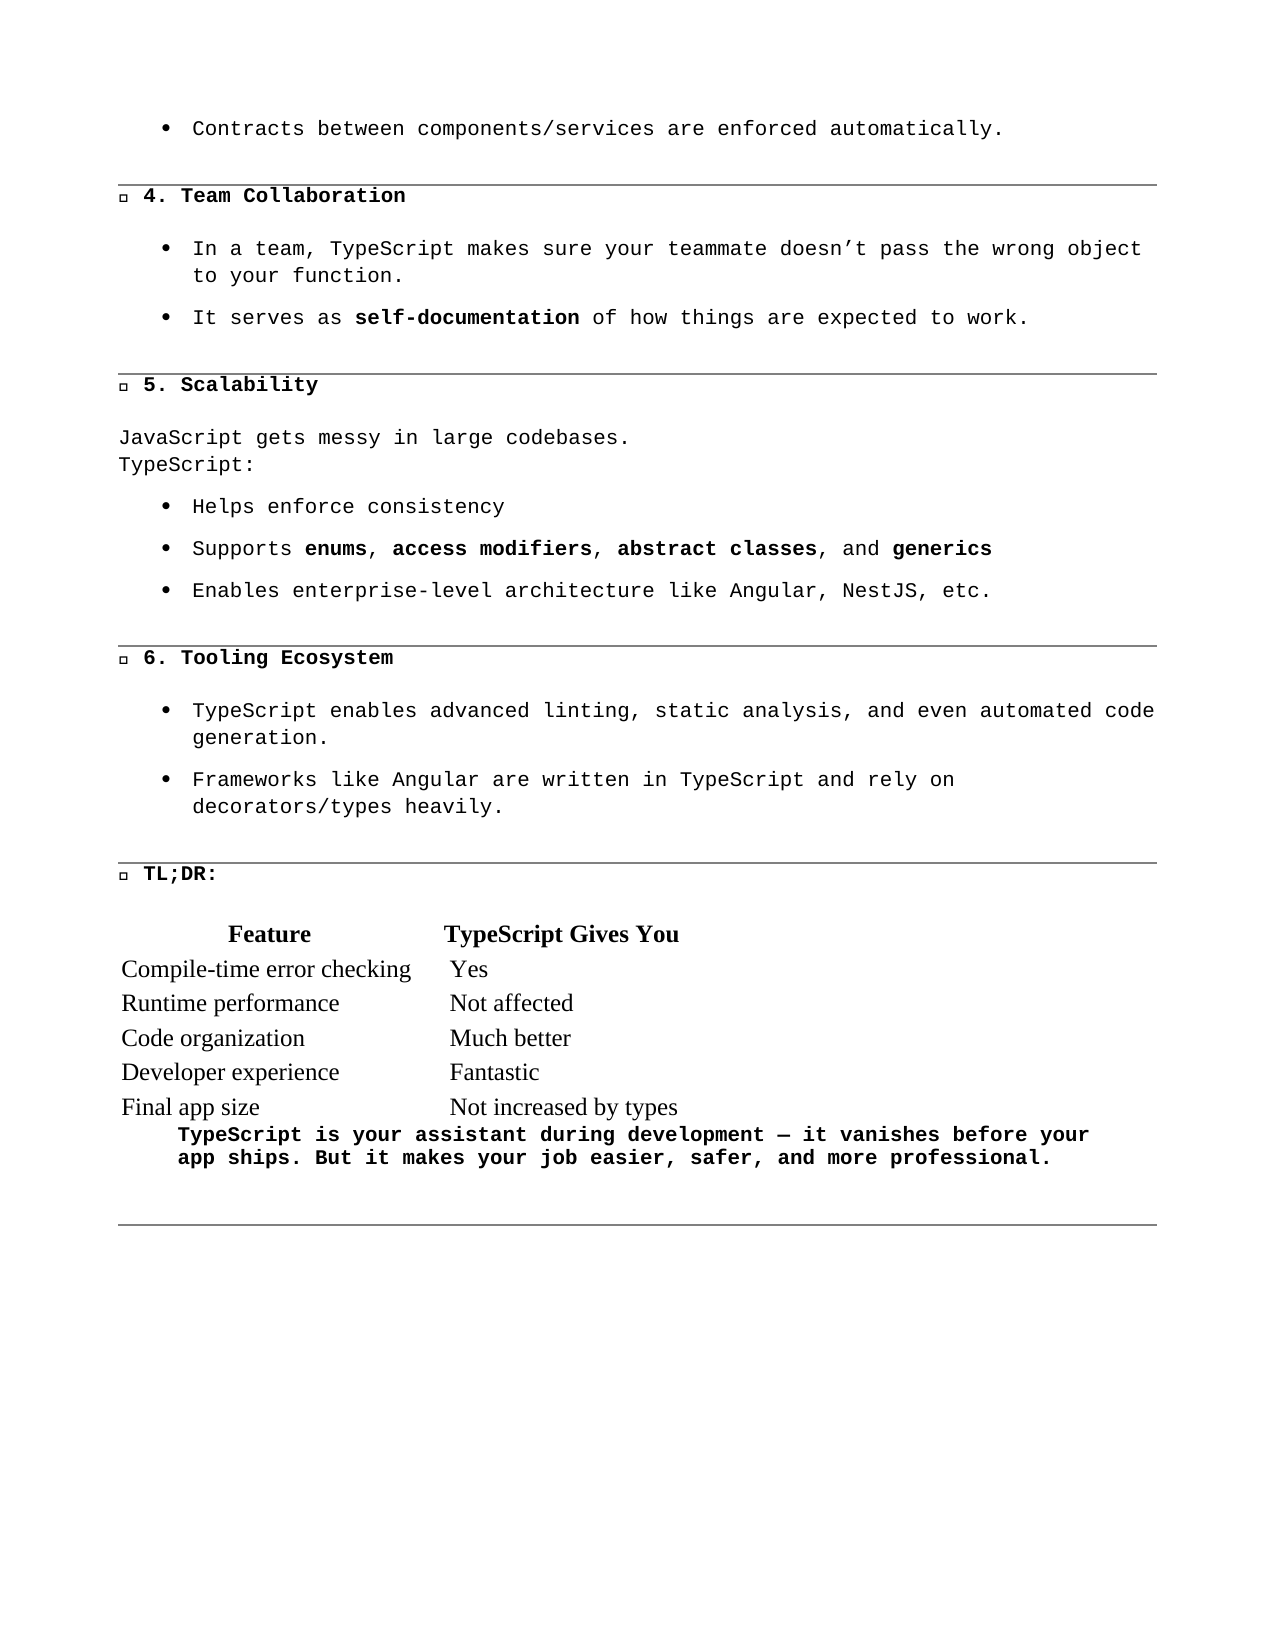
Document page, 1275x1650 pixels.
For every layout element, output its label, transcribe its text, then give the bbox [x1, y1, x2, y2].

subtitle 🧾 TL;DR: [118, 864, 1157, 887]
list Contracts between components/services are enforced automatically. [162, 118, 1157, 142]
table_cell 🚫 Not affected [421, 985, 702, 1020]
list Frameworks like Angular are written in TypeScript and rely on decorators/types heavily. [162, 769, 1157, 820]
text TypeScript is your assistant during development — it vanishes before your app ships. But it makes your job easier, safer, and more professional. [177, 1124, 1098, 1171]
table_cell ✅ Much better [421, 1020, 702, 1054]
table_cell Compile-time error checking [118, 951, 421, 985]
table_cell Runtime performance [118, 985, 421, 1020]
list Helps enforce consistency [162, 496, 1157, 520]
text JavaScript gets messy in large codebases. TypeScript: [118, 427, 1157, 478]
table_cell Code organization [118, 1020, 421, 1054]
subtitle 🤖 6. Tooling Ecosystem [118, 647, 1157, 670]
table_cell Developer experience [118, 1055, 421, 1089]
list TypeScript enables advanced linting, static analysis, and even automated code generation. [162, 700, 1157, 751]
subtitle 🚀 5. Scalability [118, 375, 1157, 398]
table_header Feature [118, 916, 421, 951]
table_header TypeScript Gives You [421, 916, 702, 951]
table_cell ✅ Fantastic [421, 1055, 702, 1089]
table_cell 🚫 Not increased by types [421, 1089, 702, 1124]
list It serves as self-documentation of how things are expected to work. [162, 307, 1157, 331]
list Supports enums, access modifiers, abstract classes, and generics [162, 538, 1157, 562]
subtitle 👥 4. Team Collaboration [118, 186, 1157, 209]
list Enables enterprise-level architecture like Angular, NestJS, etc. [162, 580, 1157, 603]
table_cell ✅ Yes [421, 951, 702, 985]
list In a team, TypeScript makes sure your teammate doesn’t pass the wrong object to your function. [162, 238, 1157, 289]
table_cell Final app size [118, 1089, 421, 1124]
